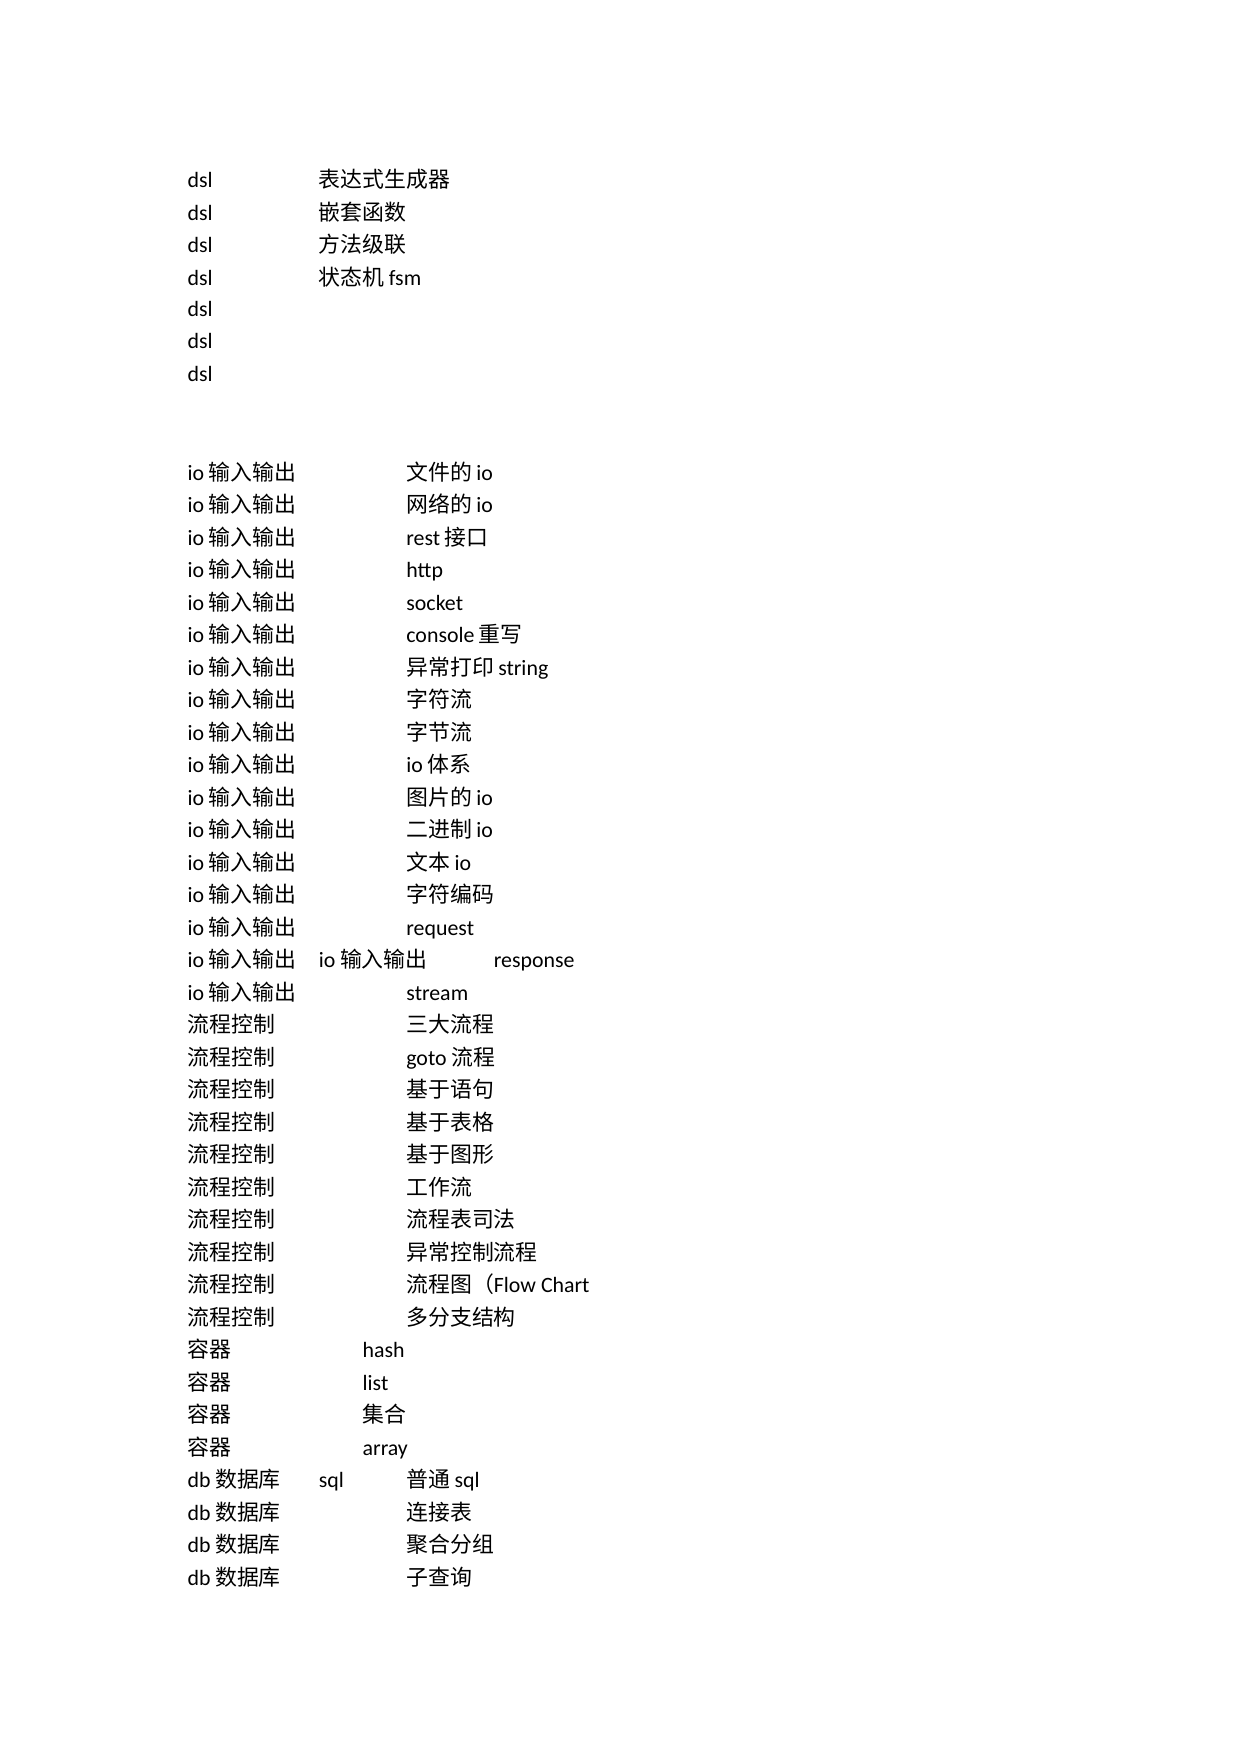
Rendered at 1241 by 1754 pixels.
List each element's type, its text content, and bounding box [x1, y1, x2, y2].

text db数据库 聚合分组 [187, 1527, 1053, 1559]
text io输入输出 http [187, 552, 1053, 584]
text db数据库 连接表 [187, 1494, 1053, 1527]
text io输入输出 socket [187, 584, 1053, 617]
text io输入输出 io输入输出 response [187, 942, 1053, 974]
text io输入输出 文本io [187, 844, 1053, 877]
text io输入输出 request [187, 909, 1053, 942]
text 容器 hash [187, 1332, 1053, 1364]
text 容器 array [187, 1429, 1053, 1462]
text io输入输出 字节流 [187, 714, 1053, 747]
text 流程控制 多分支结构 [187, 1299, 1053, 1332]
text 流程控制 基于表格 [187, 1104, 1053, 1137]
text 流程控制 基于语句 [187, 1072, 1053, 1104]
text dsl [187, 292, 1053, 324]
text io输入输出 stream [187, 974, 1053, 1007]
text dsl [187, 357, 1053, 389]
text io输入输出 文件的io [187, 454, 1053, 487]
text dsl 状态机fsm [187, 259, 1053, 292]
text dsl 表达式生成器 [187, 162, 1053, 194]
text 容器 集合 [187, 1397, 1053, 1429]
text 流程控制 三大流程 [187, 1007, 1053, 1039]
text io输入输出 rest接口 [187, 519, 1053, 552]
text 流程控制 异常控制流程 [187, 1234, 1053, 1267]
text 流程控制 goto流程 [187, 1039, 1053, 1072]
text dsl [187, 324, 1053, 357]
text io输入输出 字符流 [187, 682, 1053, 714]
text dsl 方法级联 [187, 227, 1053, 259]
text db数据库 sql 普通sql [187, 1462, 1053, 1494]
text dsl 嵌套函数 [187, 194, 1053, 227]
text io输入输出 二进制io [187, 812, 1053, 844]
text 流程控制 流程表司法 [187, 1202, 1053, 1234]
text io输入输出 异常打印string [187, 649, 1053, 682]
text 容器 list [187, 1364, 1053, 1397]
text 流程控制 基于图形 [187, 1137, 1053, 1169]
text io输入输出 io体系 [187, 747, 1053, 779]
text io输入输出 字符编码 [187, 877, 1053, 909]
text io输入输出 console重写 [187, 617, 1053, 649]
text 流程控制 流程图（Flow Chart [187, 1267, 1053, 1299]
text io输入输出 网络的io [187, 487, 1053, 519]
text db数据库 子查询 [187, 1559, 1053, 1592]
text io输入输出 图片的io [187, 779, 1053, 812]
text 流程控制 工作流 [187, 1169, 1053, 1202]
